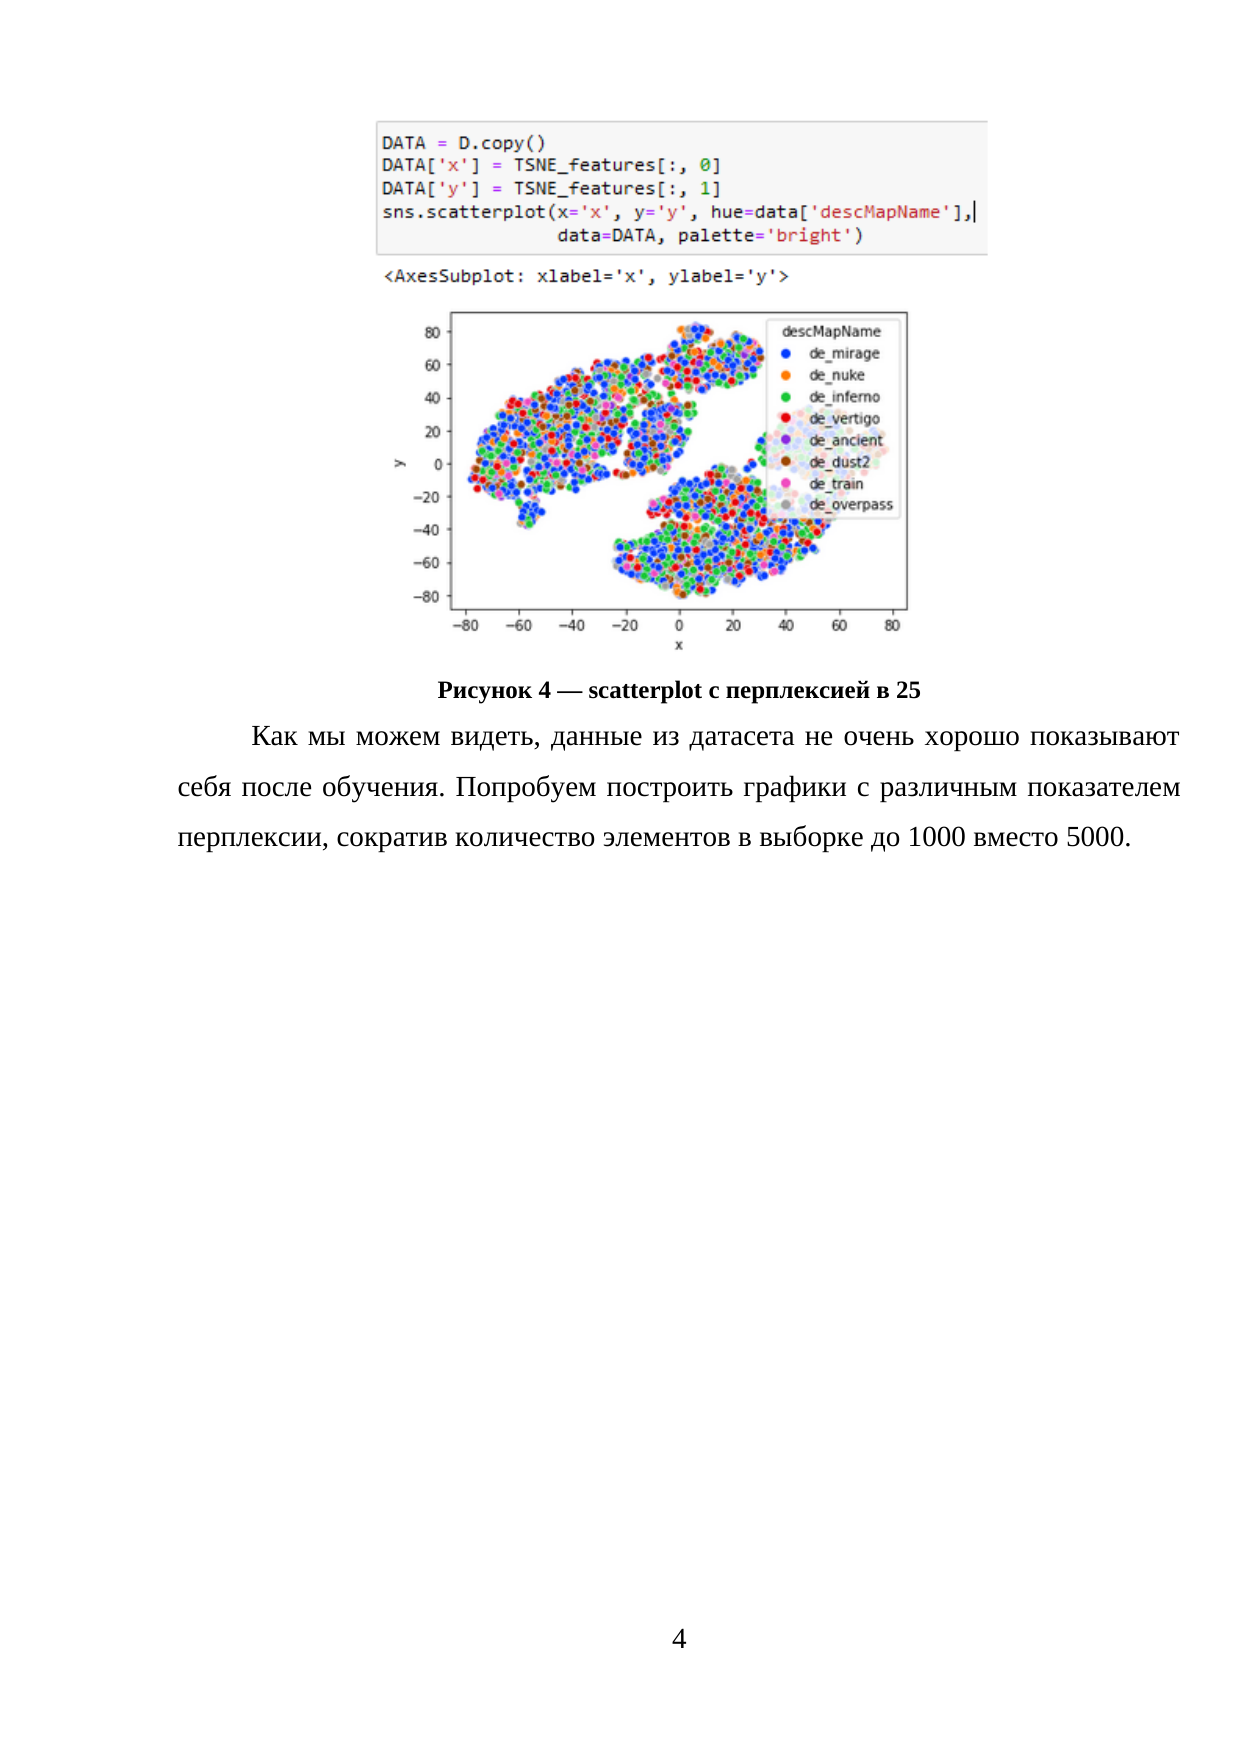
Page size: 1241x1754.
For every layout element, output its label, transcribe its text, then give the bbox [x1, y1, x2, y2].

picture [370, 118, 988, 664]
text Рисунок 4 — scatterplot с перплексией в 25 [177, 675, 1181, 704]
text Как мы можем видеть, данные из датасета не очень хорошо показывают себя после обучения. Попробуем построить графики с различным показателем перплексии, сократив количество элементов в выборке до 1000 вместо 5000. [177, 718, 1181, 853]
